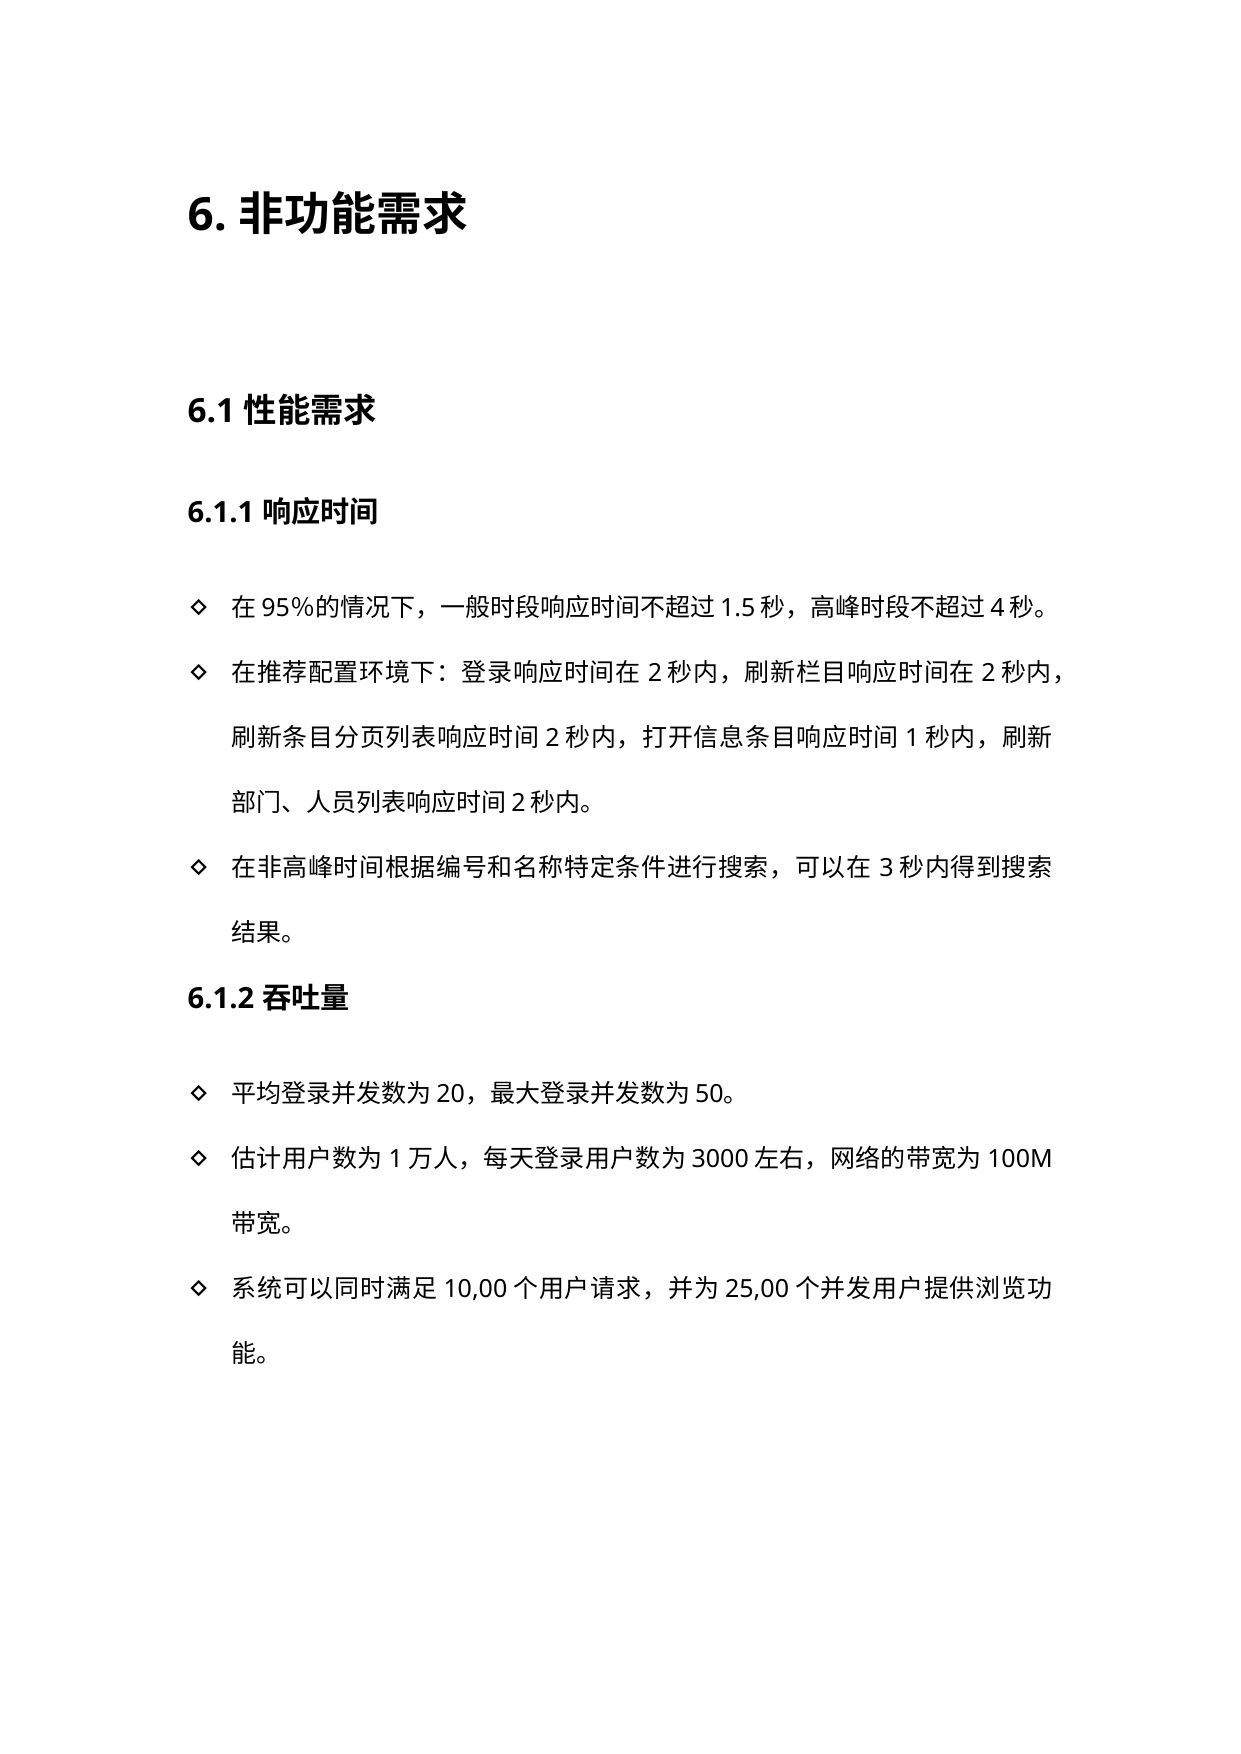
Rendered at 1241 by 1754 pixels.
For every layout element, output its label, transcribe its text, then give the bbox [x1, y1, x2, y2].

subtitle 6.1 性能需求 [187, 375, 1053, 440]
list 估计用户数为1万人，每天登录用户数为3000左右，网络的带宽为100M带宽。 [187, 1124, 1053, 1254]
list 平均登录并发数为20，最大登录并发数为50。 [187, 1059, 1053, 1124]
list 在非高峰时间根据编号和名称特定条件进行搜索，可以在3秒内得到搜索结果。 [187, 833, 1053, 963]
subtitle 6. 非功能需求 [187, 162, 1053, 259]
list 系统可以同时满足10,00个用户请求，并为25,00个并发用户提供浏览功能。 [187, 1254, 1053, 1384]
subtitle 6.1.2 吞吐量 [187, 963, 1053, 1028]
subtitle 6.1.1 响应时间 [187, 477, 1053, 542]
list 在95％的情况下，一般时段响应时间不超过1.5秒，高峰时段不超过4秒。 [187, 573, 1053, 638]
list 在推荐配置环境下：登录响应时间在2秒内，刷新栏目响应时间在2秒内，刷新条目分页列表响应时间2秒内，打开信息条目响应时间1秒内，刷新部门、人员列表响应时间2秒内。 [187, 638, 1053, 833]
